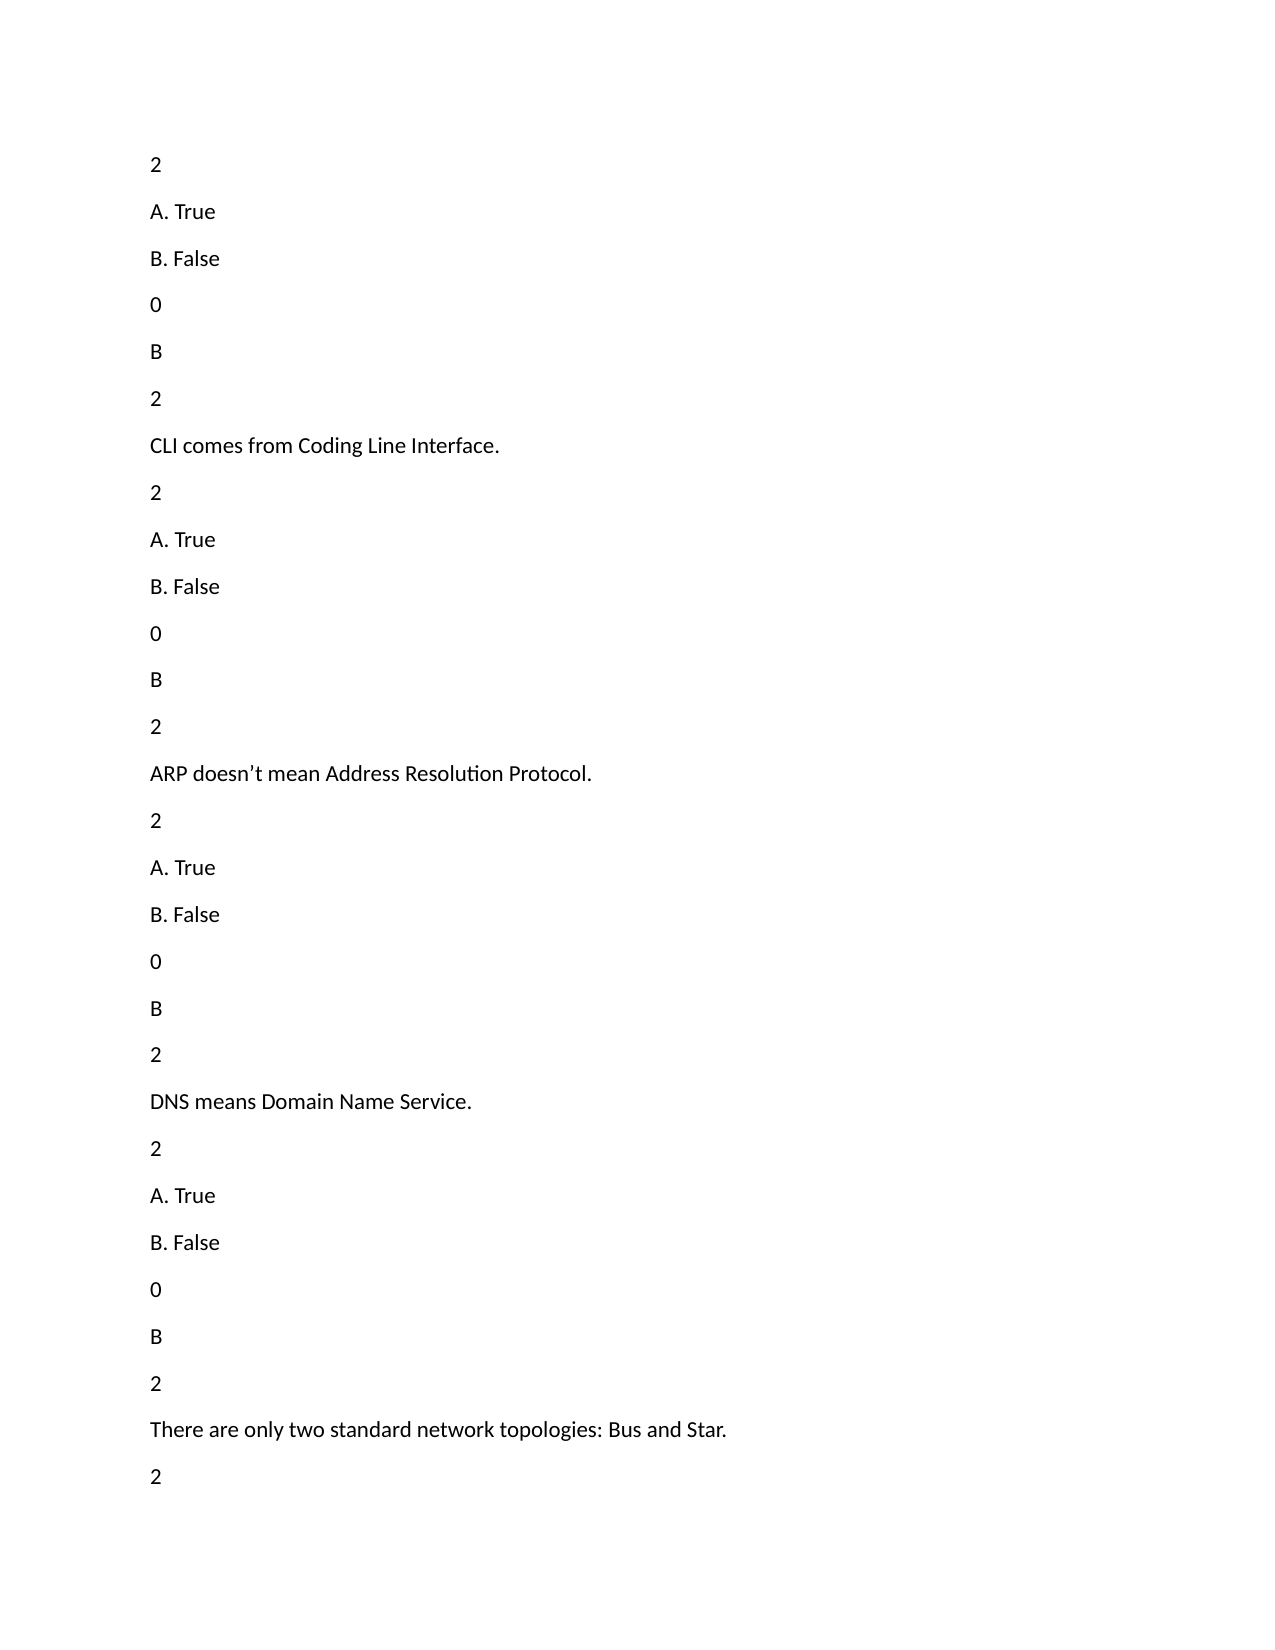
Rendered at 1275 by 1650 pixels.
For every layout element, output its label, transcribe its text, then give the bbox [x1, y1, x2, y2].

text B. False [150, 572, 1125, 600]
text 2 [150, 1134, 1125, 1162]
text 2 [150, 712, 1125, 741]
text ARP doesn’t mean Address Resolution Protocol. [150, 759, 1125, 787]
text 2 [150, 384, 1125, 412]
text 2 [150, 150, 1125, 178]
text A. True [150, 853, 1125, 881]
text 2 [150, 806, 1125, 834]
text A. True [150, 1181, 1125, 1209]
text There are only two standard network topologies: Bus and Star. [150, 1416, 1125, 1444]
text 0 [150, 619, 1125, 647]
text A. True [150, 197, 1125, 225]
text 2 [150, 1369, 1125, 1397]
text A. True [150, 525, 1125, 553]
text CLI comes from Coding Line Interface. [150, 431, 1125, 459]
text B [150, 337, 1125, 366]
text B. False [150, 244, 1125, 272]
text DNS means Domain Name Service. [150, 1087, 1125, 1116]
text B. False [150, 1228, 1125, 1256]
text B [150, 666, 1125, 694]
text 2 [150, 1462, 1125, 1491]
text 2 [150, 1041, 1125, 1069]
text B [150, 1322, 1125, 1350]
text 0 [150, 291, 1125, 319]
text B. False [150, 900, 1125, 928]
text 0 [150, 1275, 1125, 1303]
text 0 [150, 947, 1125, 975]
text B [150, 994, 1125, 1022]
text 2 [150, 478, 1125, 506]
